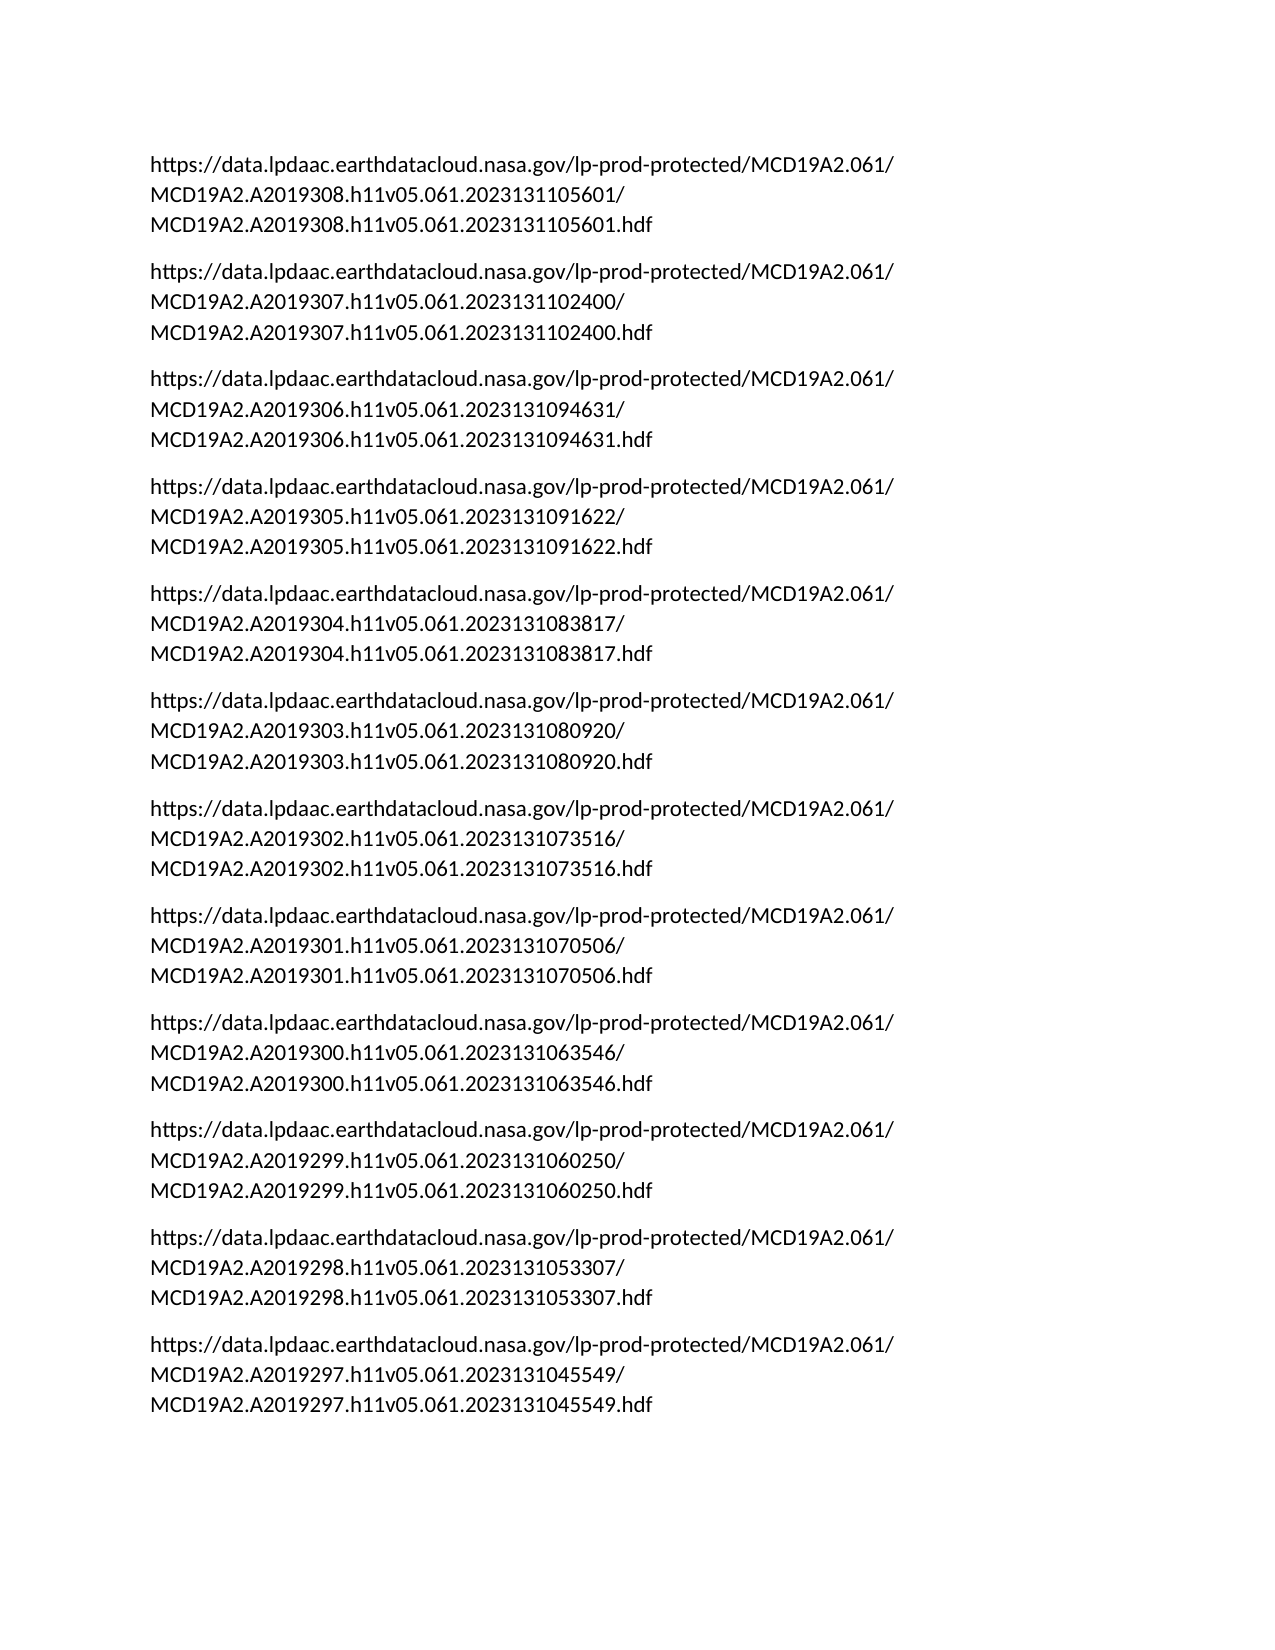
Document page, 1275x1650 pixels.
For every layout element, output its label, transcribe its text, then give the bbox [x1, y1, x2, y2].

text https://data.lpdaac.earthdatacloud.nasa.gov/lp-prod-protected/MCD19A2.061/MCD19A2.A2019299.h11v05.061.2023131060250/MCD19A2.A2019299.h11v05.061.2023131060250.hdf [150, 1116, 1125, 1204]
text https://data.lpdaac.earthdatacloud.nasa.gov/lp-prod-protected/MCD19A2.061/MCD19A2.A2019298.h11v05.061.2023131053307/MCD19A2.A2019298.h11v05.061.2023131053307.hdf [150, 1223, 1125, 1311]
text https://data.lpdaac.earthdatacloud.nasa.gov/lp-prod-protected/MCD19A2.061/MCD19A2.A2019303.h11v05.061.2023131080920/MCD19A2.A2019303.h11v05.061.2023131080920.hdf [150, 686, 1125, 775]
text https://data.lpdaac.earthdatacloud.nasa.gov/lp-prod-protected/MCD19A2.061/MCD19A2.A2019300.h11v05.061.2023131063546/MCD19A2.A2019300.h11v05.061.2023131063546.hdf [150, 1008, 1125, 1097]
text https://data.lpdaac.earthdatacloud.nasa.gov/lp-prod-protected/MCD19A2.061/MCD19A2.A2019306.h11v05.061.2023131094631/MCD19A2.A2019306.h11v05.061.2023131094631.hdf [150, 364, 1125, 453]
text https://data.lpdaac.earthdatacloud.nasa.gov/lp-prod-protected/MCD19A2.061/MCD19A2.A2019307.h11v05.061.2023131102400/MCD19A2.A2019307.h11v05.061.2023131102400.hdf [150, 257, 1125, 346]
text https://data.lpdaac.earthdatacloud.nasa.gov/lp-prod-protected/MCD19A2.061/MCD19A2.A2019304.h11v05.061.2023131083817/MCD19A2.A2019304.h11v05.061.2023131083817.hdf [150, 579, 1125, 668]
text https://data.lpdaac.earthdatacloud.nasa.gov/lp-prod-protected/MCD19A2.061/MCD19A2.A2019302.h11v05.061.2023131073516/MCD19A2.A2019302.h11v05.061.2023131073516.hdf [150, 794, 1125, 882]
text https://data.lpdaac.earthdatacloud.nasa.gov/lp-prod-protected/MCD19A2.061/MCD19A2.A2019297.h11v05.061.2023131045549/MCD19A2.A2019297.h11v05.061.2023131045549.hdf [150, 1330, 1125, 1419]
text https://data.lpdaac.earthdatacloud.nasa.gov/lp-prod-protected/MCD19A2.061/MCD19A2.A2019308.h11v05.061.2023131105601/MCD19A2.A2019308.h11v05.061.2023131105601.hdf [150, 150, 1125, 238]
text https://data.lpdaac.earthdatacloud.nasa.gov/lp-prod-protected/MCD19A2.061/MCD19A2.A2019301.h11v05.061.2023131070506/MCD19A2.A2019301.h11v05.061.2023131070506.hdf [150, 901, 1125, 989]
text https://data.lpdaac.earthdatacloud.nasa.gov/lp-prod-protected/MCD19A2.061/MCD19A2.A2019305.h11v05.061.2023131091622/MCD19A2.A2019305.h11v05.061.2023131091622.hdf [150, 472, 1125, 560]
